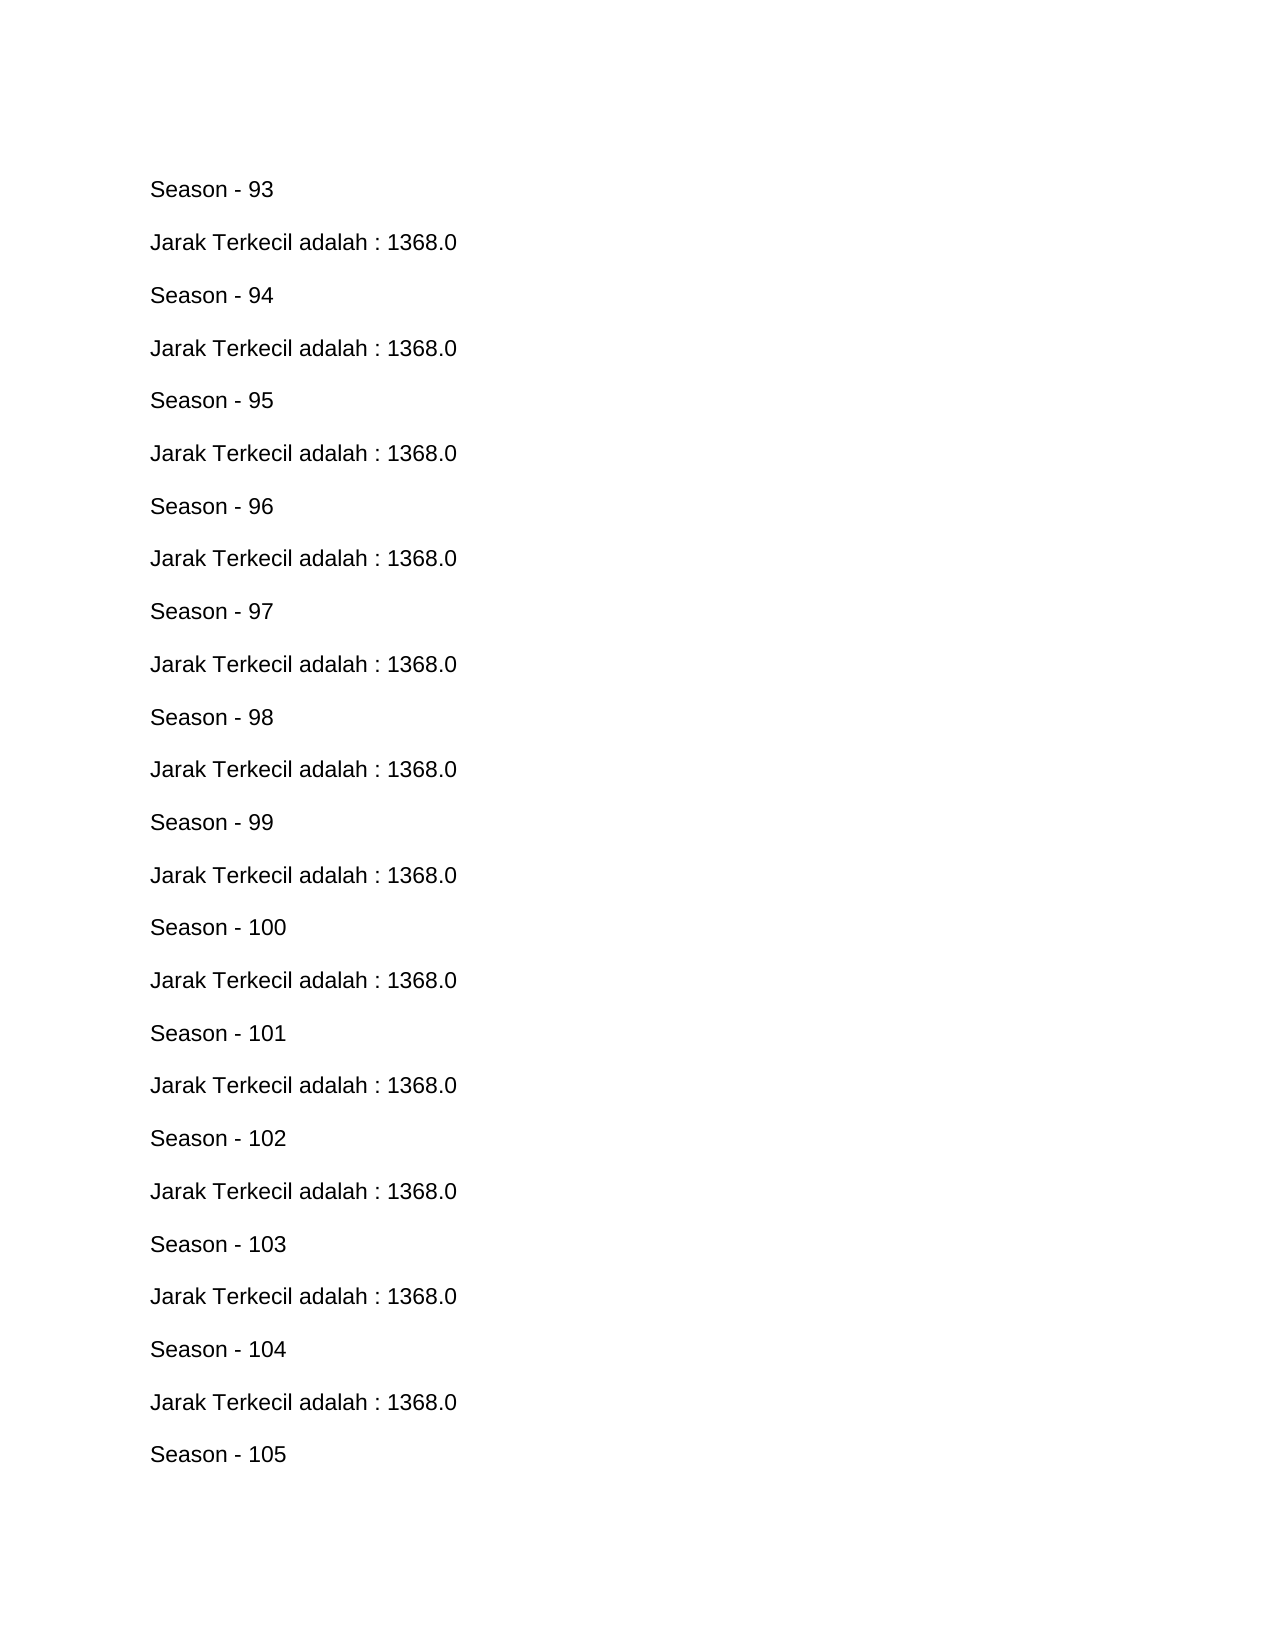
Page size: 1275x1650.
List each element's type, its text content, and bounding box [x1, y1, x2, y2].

text Season - 100 [150, 914, 1125, 941]
text Season - 97 [150, 598, 1125, 624]
text Jarak Terkecil adalah : 1368.0 [150, 229, 1125, 255]
text Season - 102 [150, 1125, 1125, 1151]
text Season - 101 [150, 1020, 1125, 1046]
text Season - 98 [150, 703, 1125, 730]
text Jarak Terkecil adalah : 1368.0 [150, 967, 1125, 993]
text Jarak Terkecil adalah : 1368.0 [150, 440, 1125, 466]
text Jarak Terkecil adalah : 1368.0 [150, 545, 1125, 572]
text Jarak Terkecil adalah : 1368.0 [150, 862, 1125, 888]
text Jarak Terkecil adalah : 1368.0 [150, 1389, 1125, 1415]
text Jarak Terkecil adalah : 1368.0 [150, 1072, 1125, 1099]
text Season - 104 [150, 1336, 1125, 1362]
text Season - 95 [150, 387, 1125, 413]
text Season - 103 [150, 1231, 1125, 1257]
text Season - 94 [150, 282, 1125, 308]
text Season - 99 [150, 809, 1125, 835]
text Jarak Terkecil adalah : 1368.0 [150, 651, 1125, 677]
text Jarak Terkecil adalah : 1368.0 [150, 1178, 1125, 1204]
text Season - 93 [150, 176, 1125, 203]
text Jarak Terkecil adalah : 1368.0 [150, 756, 1125, 782]
text Season - 96 [150, 493, 1125, 519]
text Jarak Terkecil adalah : 1368.0 [150, 334, 1125, 361]
text Jarak Terkecil adalah : 1368.0 [150, 1283, 1125, 1309]
text Season - 105 [150, 1441, 1125, 1468]
